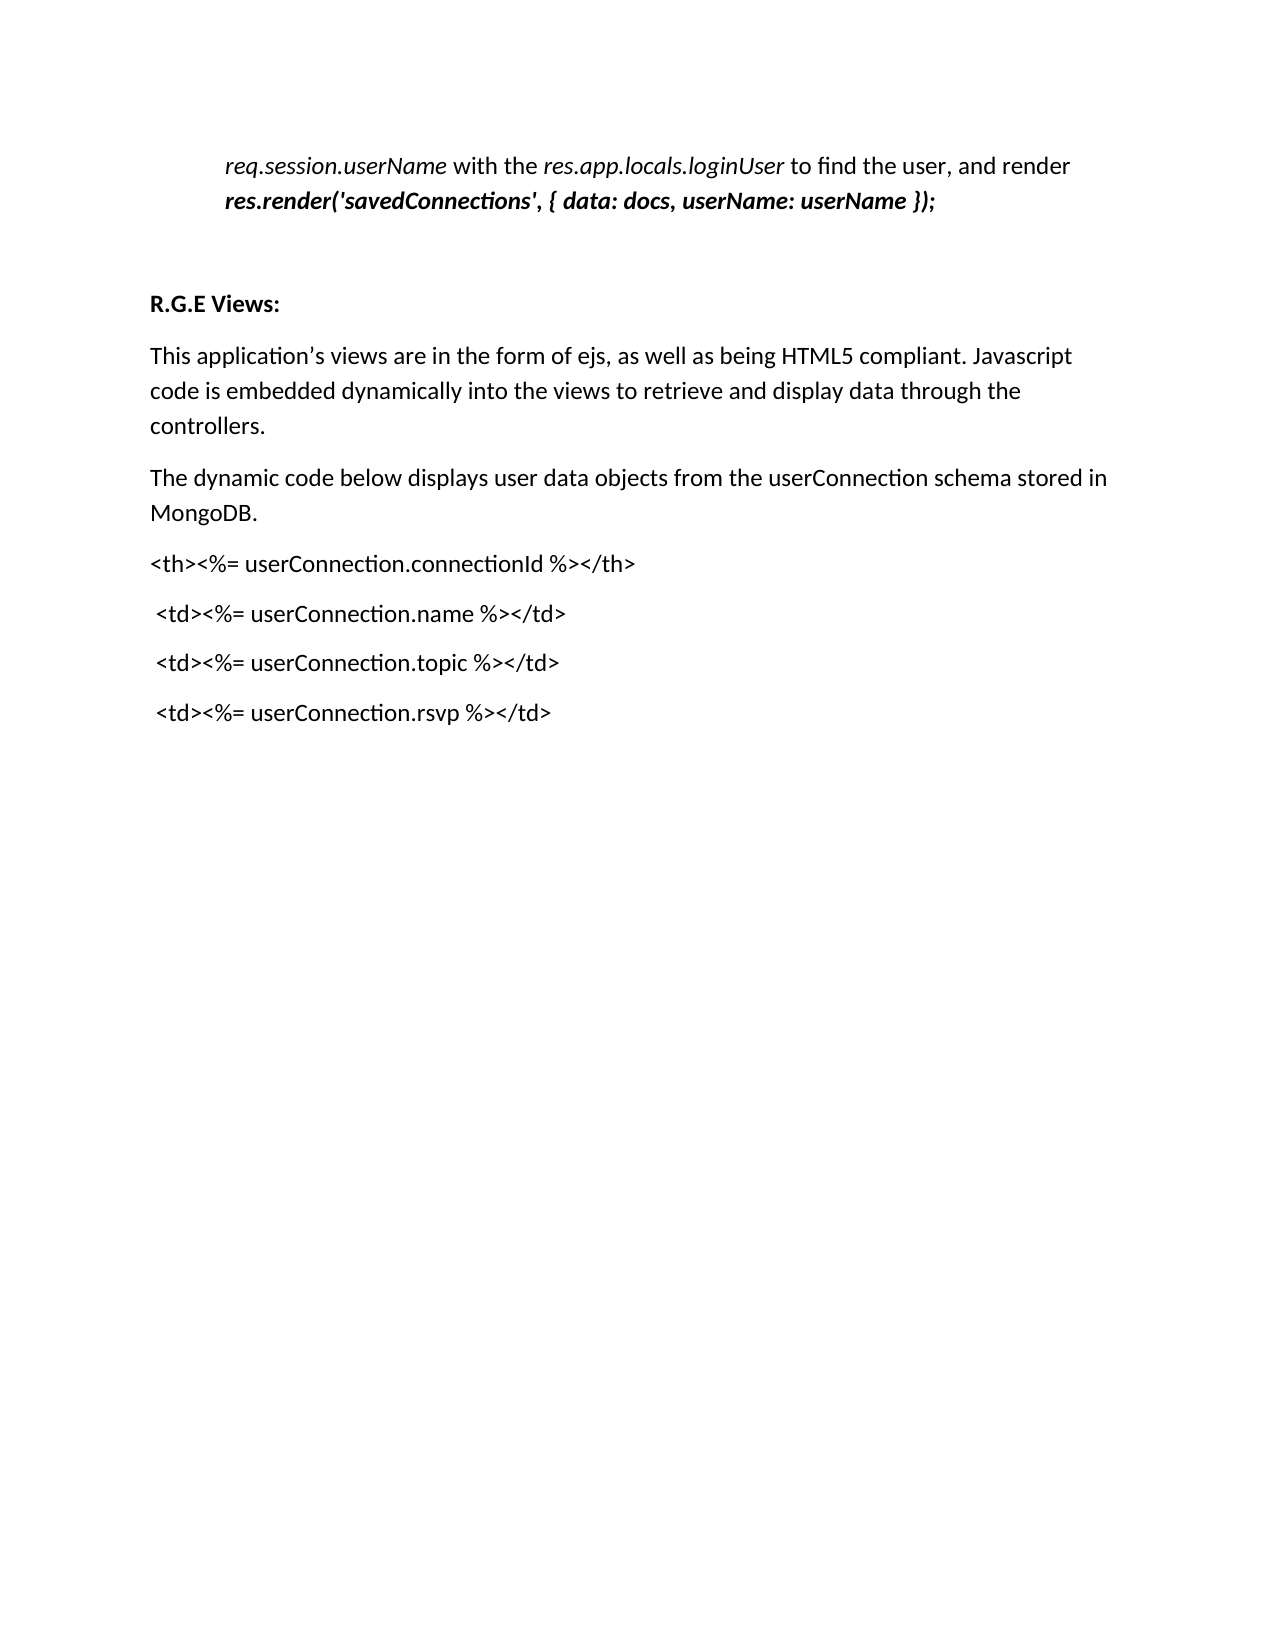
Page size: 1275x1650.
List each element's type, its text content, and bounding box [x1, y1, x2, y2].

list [187, 150, 1125, 216]
text <th><%= userConnection.connectionId %></th> [150, 548, 1125, 579]
text <td><%= userConnection.topic %></td> [150, 647, 1125, 678]
text The dynamic code below displays user data objects from the userConnection schema stored in MongoDB. [150, 462, 1125, 527]
text R.G.E Views: [150, 288, 1125, 319]
text This application’s views are in the form of ejs, as well as being HTML5 compliant. Javascript code is embedded dynamically into the views to retrieve and display data through the controllers. [150, 340, 1125, 441]
text <td><%= userConnection.rsvp %></td> [150, 697, 1125, 728]
text <td><%= userConnection.name %></td> [150, 598, 1125, 628]
